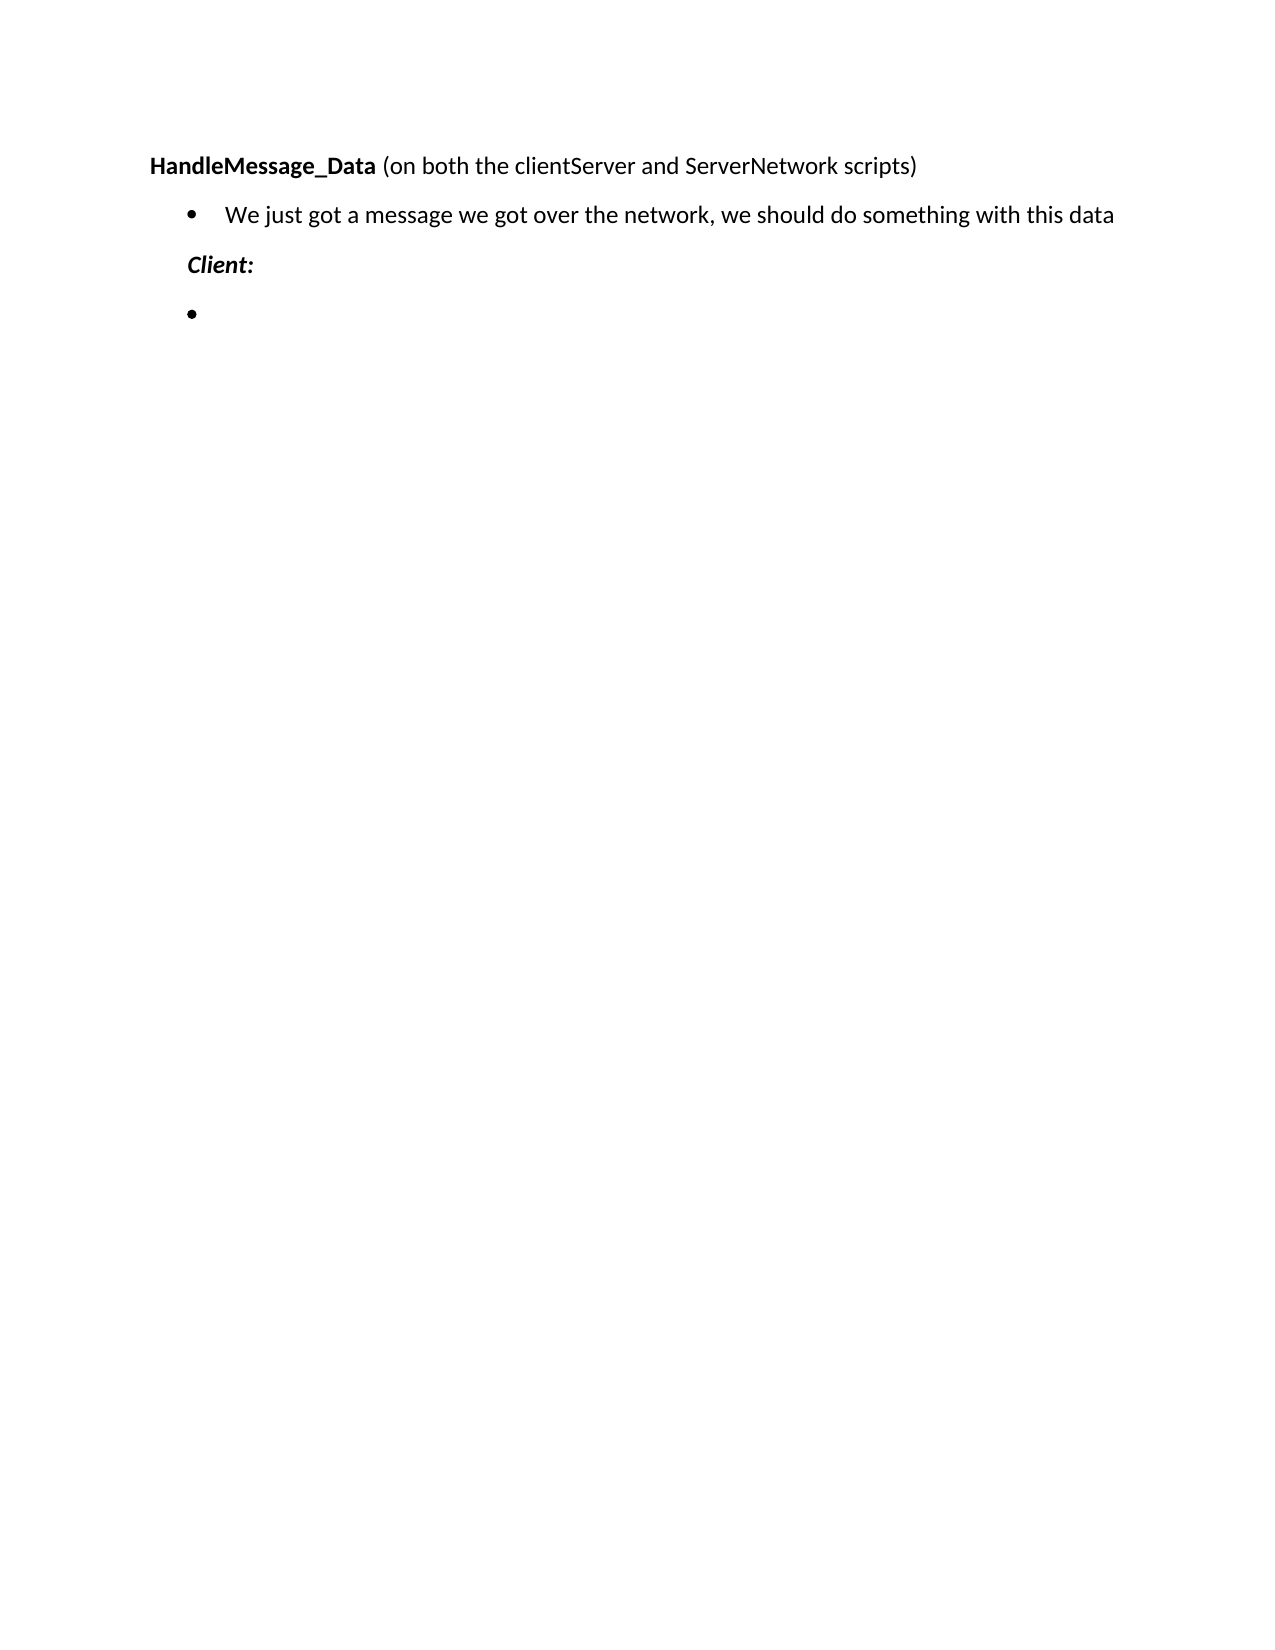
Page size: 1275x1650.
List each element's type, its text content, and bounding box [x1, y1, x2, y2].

text HandleMessage_Data (on both the clientServer and ServerNetwork scripts) [150, 150, 1125, 181]
list We just got a message we got over the network, we should do something with this data [187, 199, 1125, 230]
text Client: [187, 249, 1125, 280]
